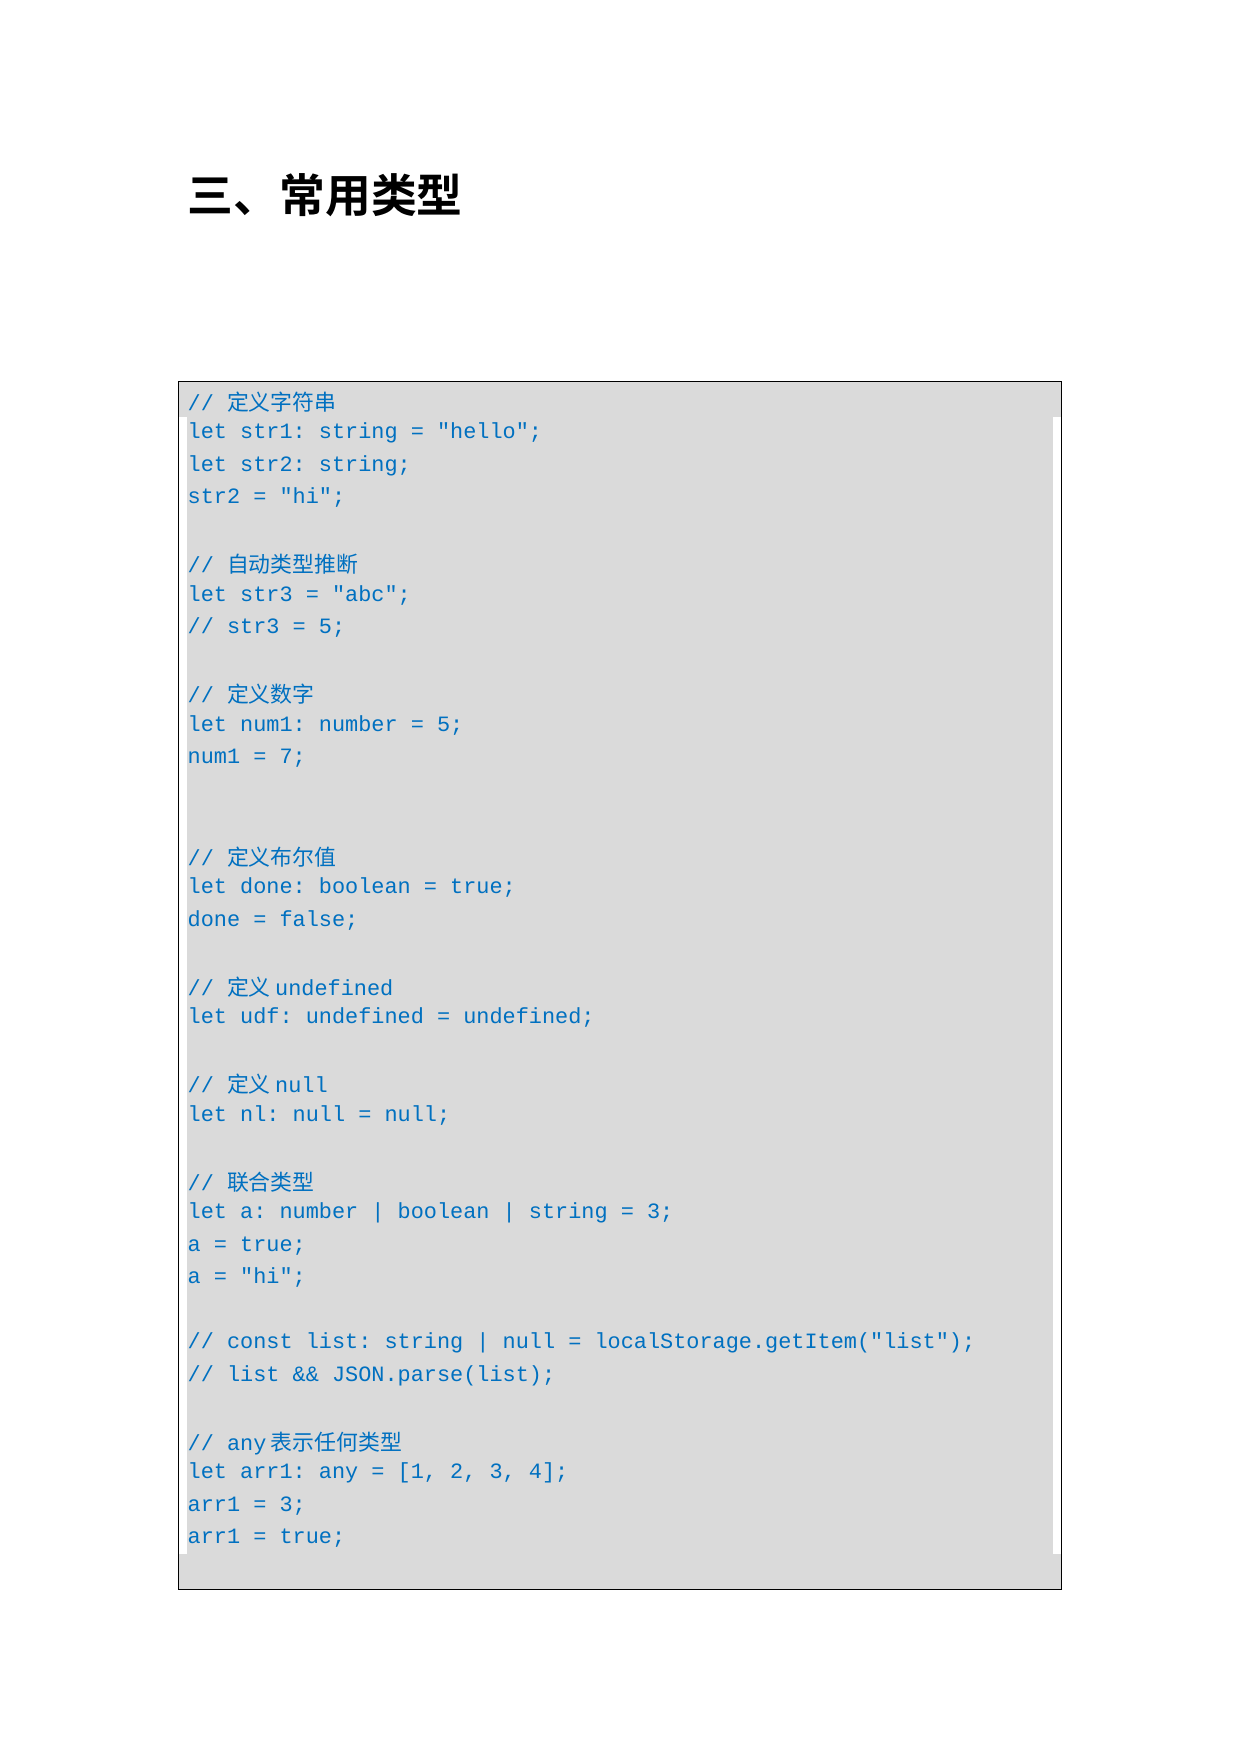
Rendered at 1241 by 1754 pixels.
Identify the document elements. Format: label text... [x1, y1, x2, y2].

text // 定义null [187, 1067, 1053, 1099]
text let nl: null = null; [187, 1099, 1053, 1132]
text // list && JSON.parse(list); [187, 1359, 1053, 1392]
text let str2: string; [187, 449, 1053, 482]
subtitle 三、常用类型 [187, 162, 1053, 227]
text a = true; [187, 1229, 1053, 1262]
text let udf: undefined = undefined; [187, 1002, 1053, 1034]
text let num1: number = 5; [187, 709, 1053, 742]
text let str3 = "abc"; [187, 579, 1053, 612]
text // 定义数字 [187, 677, 1053, 709]
text // 定义undefined [187, 969, 1053, 1002]
text str2 = "hi"; [187, 482, 1053, 514]
text // 自动类型推断 [187, 547, 1053, 579]
text // 定义布尔值 [187, 839, 1053, 872]
text // const list: string | null = localStorage.getItem("list"); [187, 1327, 1053, 1359]
text let a: number | boolean | string = 3; [187, 1197, 1053, 1229]
text done = false; [187, 904, 1053, 937]
text // str3 = 5; [187, 612, 1053, 644]
text let arr1: any = [1, 2, 3, 4]; [187, 1457, 1053, 1489]
text // 定义字符串 [179, 382, 1061, 417]
text // any表示任何类型 [187, 1424, 1053, 1457]
text let str1: string = "hello"; [187, 417, 1053, 449]
text a = "hi"; [187, 1262, 1053, 1294]
text let done: boolean = true; [187, 872, 1053, 904]
text arr1 = 3; [187, 1489, 1053, 1522]
text num1 = 7; [187, 742, 1053, 774]
text arr1 = true; [187, 1522, 1053, 1551]
text // 联合类型 [187, 1164, 1053, 1197]
